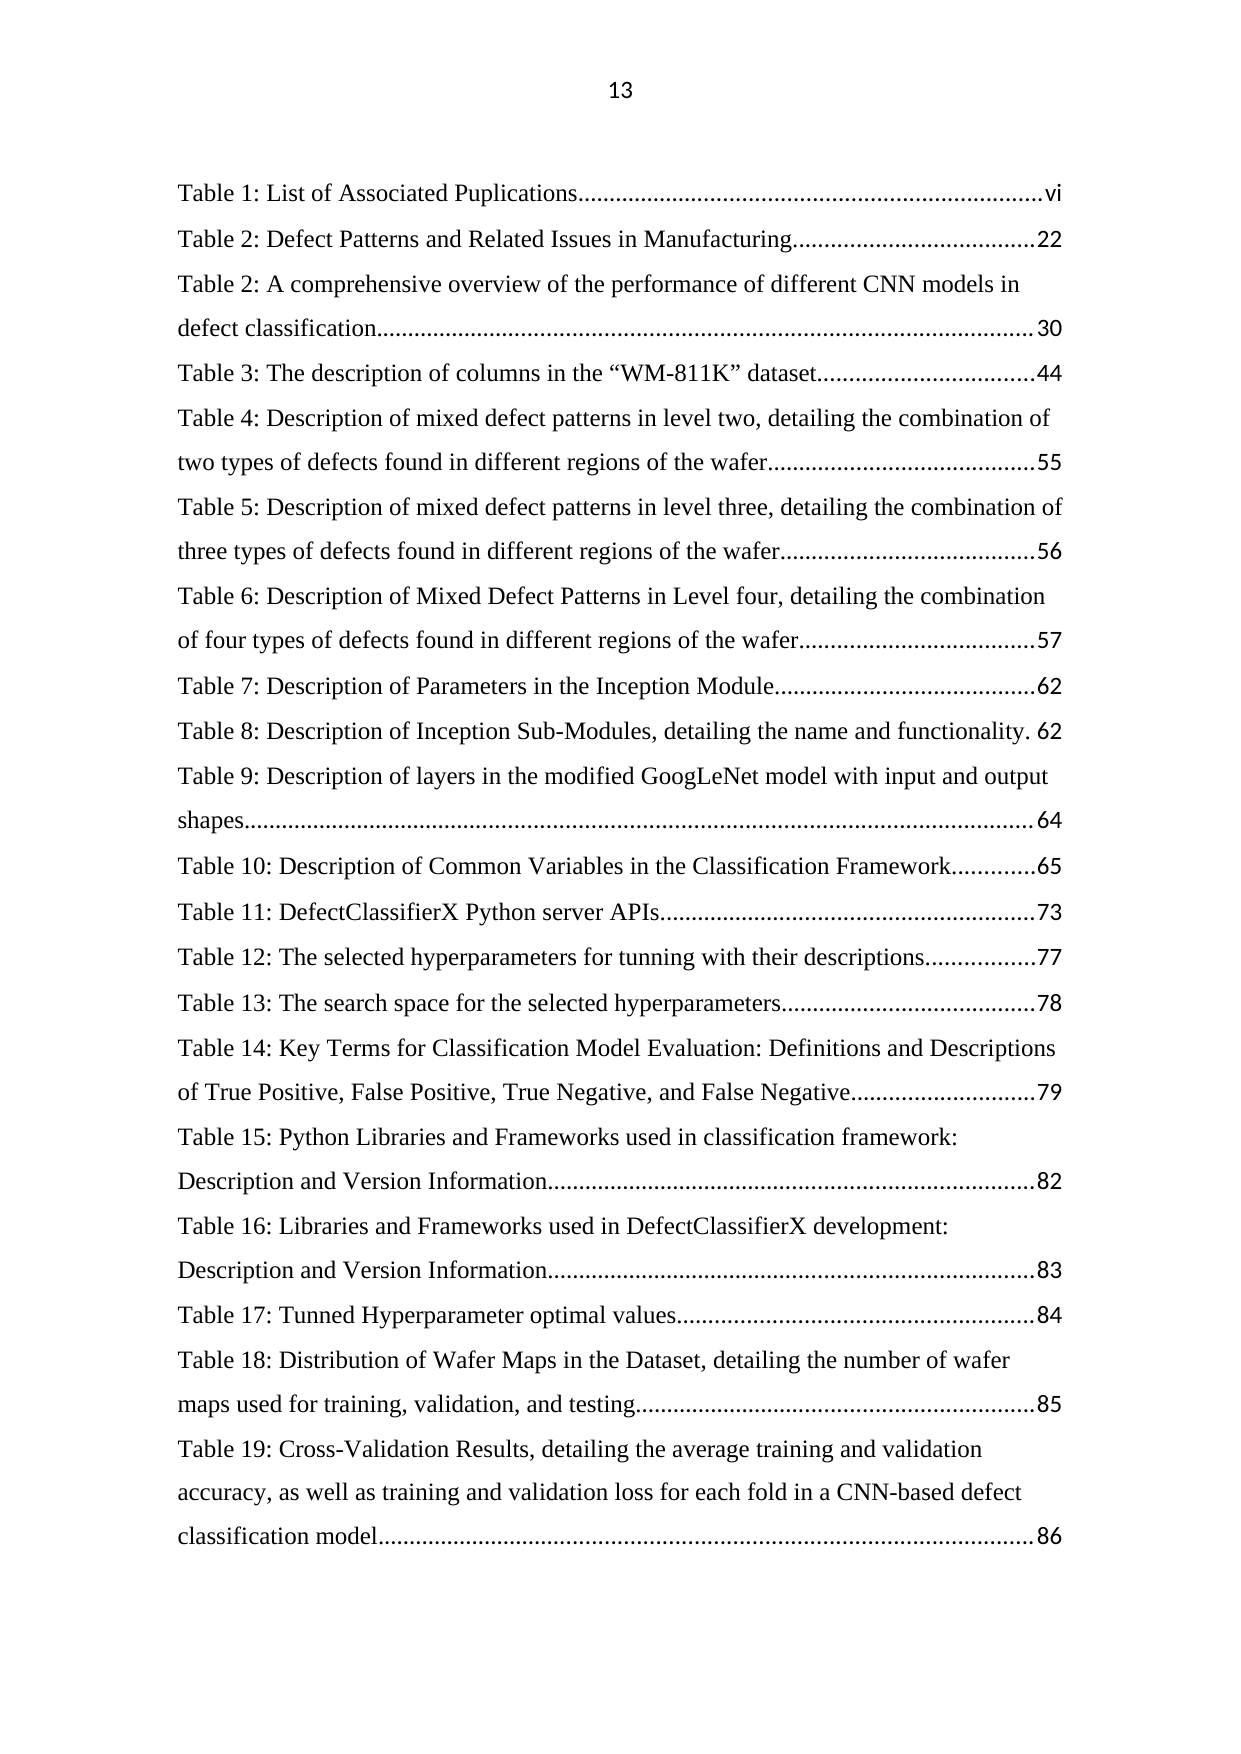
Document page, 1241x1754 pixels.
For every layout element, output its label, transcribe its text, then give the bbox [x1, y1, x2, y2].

text Table 18: Distribution of Wafer Maps in the Dataset, detailing the number of wafer maps used for training, validation, and testing. 85 [177, 1345, 1063, 1419]
text Table 8: Description of Inception Sub-Modules, detailing the name and functionality. 62 [177, 716, 1063, 746]
text Table 13: The search space for the selected hyperparameters. 78 [177, 987, 1063, 1018]
text Table 7: Description of Parameters in the Inception Module. 62 [177, 670, 1063, 700]
text Table 4: Description of mixed defect patterns in level two, detailing the combination of two types of defects found in different regions of the wafer. 55 [177, 403, 1063, 477]
text Table 3: The description of columns in the “WM-811K” dataset. 44 [177, 357, 1063, 388]
text Table 1: List of Associated Puplications vi [177, 177, 1063, 208]
text Table 12: The selected hyperparameters for tunning with their descriptions. 77 [177, 942, 1063, 972]
text Table 19: Cross-Validation Results, detailing the average training and validation accuracy, as well as training and validation loss for each fold in a CNN-based defect classification model. 86 [177, 1434, 1063, 1551]
text Table 14: Key Terms for Classification Model Evaluation: Definitions and Descriptions of True Positive, False Positive, True Negative, and False Negative. 79 [177, 1033, 1063, 1107]
text Table 17: Tunned Hyperparameter optimal values. 84 [177, 1299, 1063, 1330]
text Table 9: Description of layers in the modified GoogLeNet model with input and output shapes. 64 [177, 761, 1063, 835]
text Table 2: A comprehensive overview of the performance of different CNN models in defect classification. 30 [177, 269, 1063, 342]
text Table 2: Defect Patterns and Related Issues in Manufacturing. 22 [177, 223, 1063, 253]
text Table 16: Libraries and Frameworks used in DefectClassifierX development: Description and Version Information. 83 [177, 1211, 1063, 1284]
text Table 15: Python Libraries and Frameworks used in classification framework: Description and Version Information. 82 [177, 1122, 1063, 1196]
text Table 5: Description of mixed defect patterns in level three, detailing the combination of three types of defects found in different regions of the wafer. 56 [177, 492, 1063, 566]
text Table 6: Description of Mixed Defect Patterns in Level four, detailing the combination of four types of defects found in different regions of the wafer. 57 [177, 581, 1063, 654]
text Table 10: Description of Common Variables in the Classification Framework. 65 [177, 850, 1063, 881]
text Table 11: DefectClassifierX Python server APIs. 73 [177, 896, 1063, 926]
